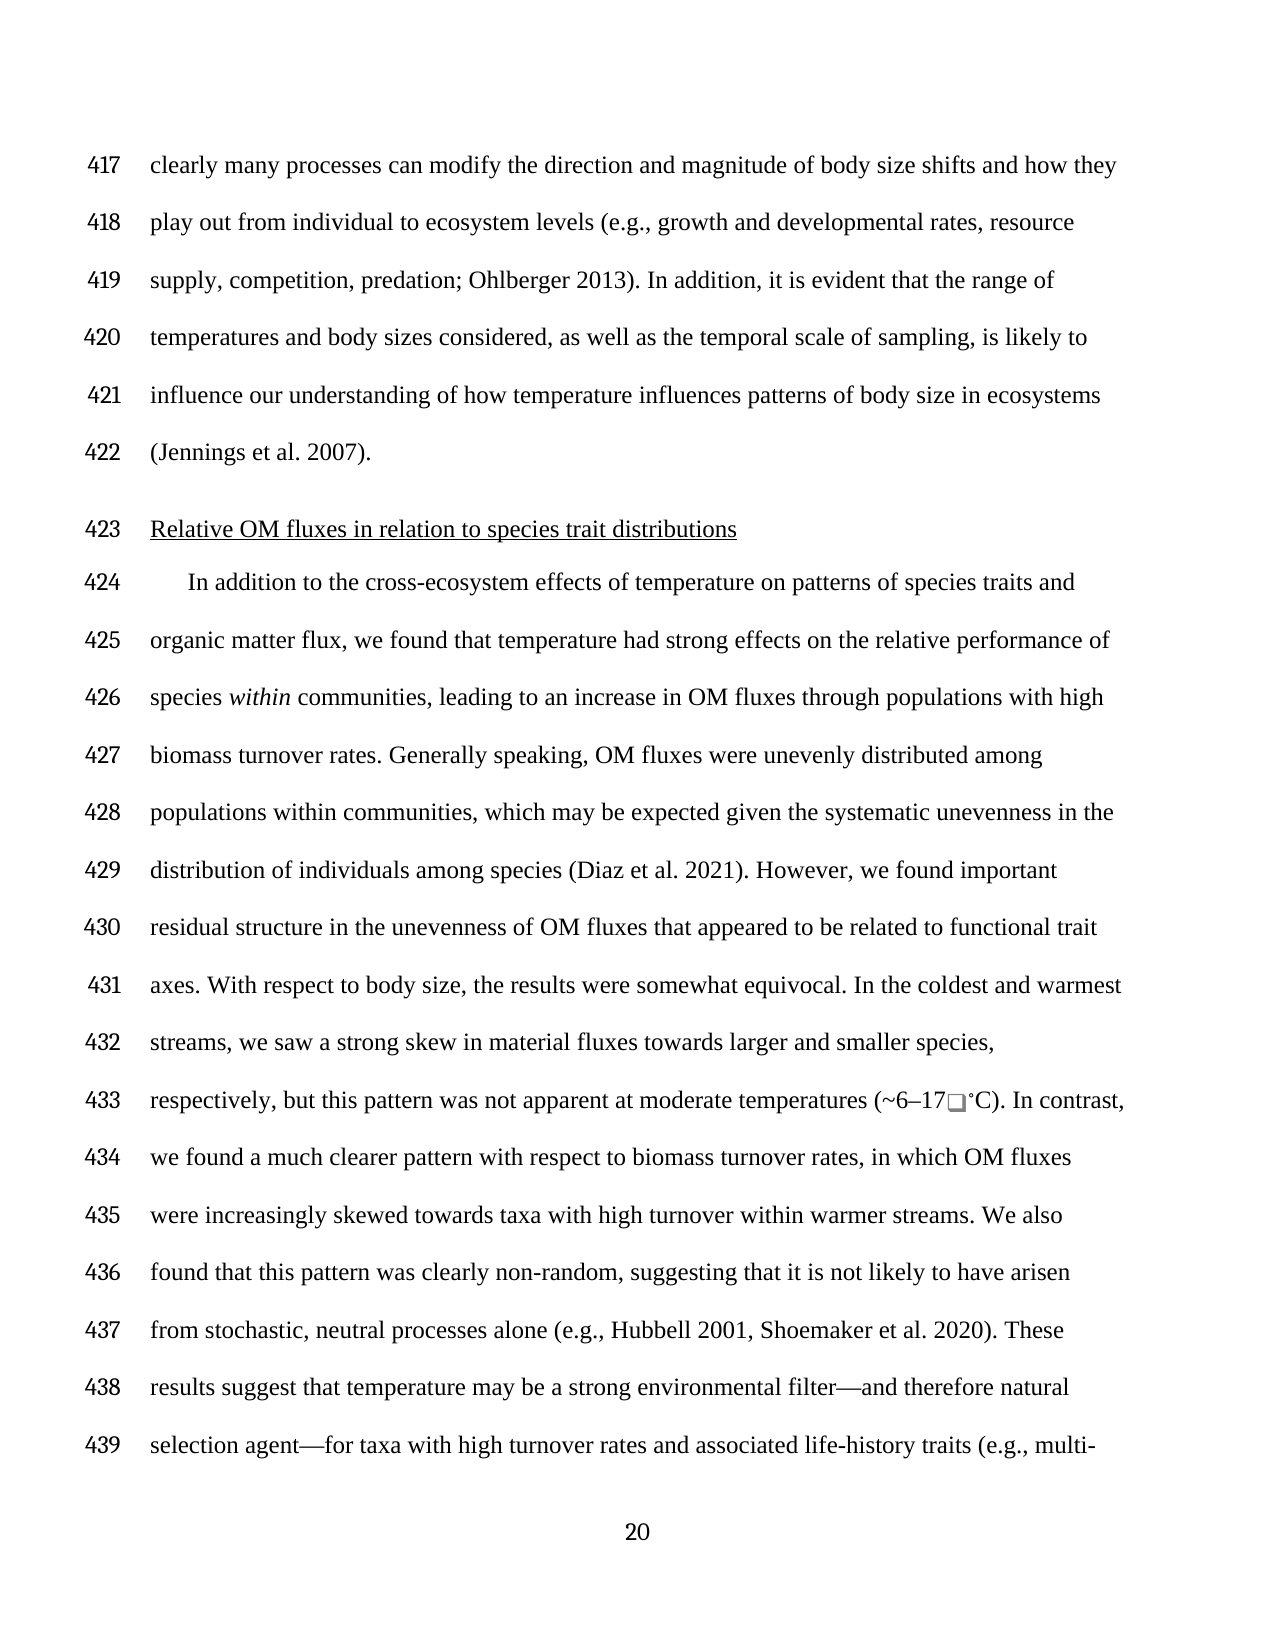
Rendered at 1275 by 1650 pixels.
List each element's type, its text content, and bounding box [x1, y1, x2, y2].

subtitle Relative OM fluxes in relation to species trait distributions [150, 514, 1125, 542]
